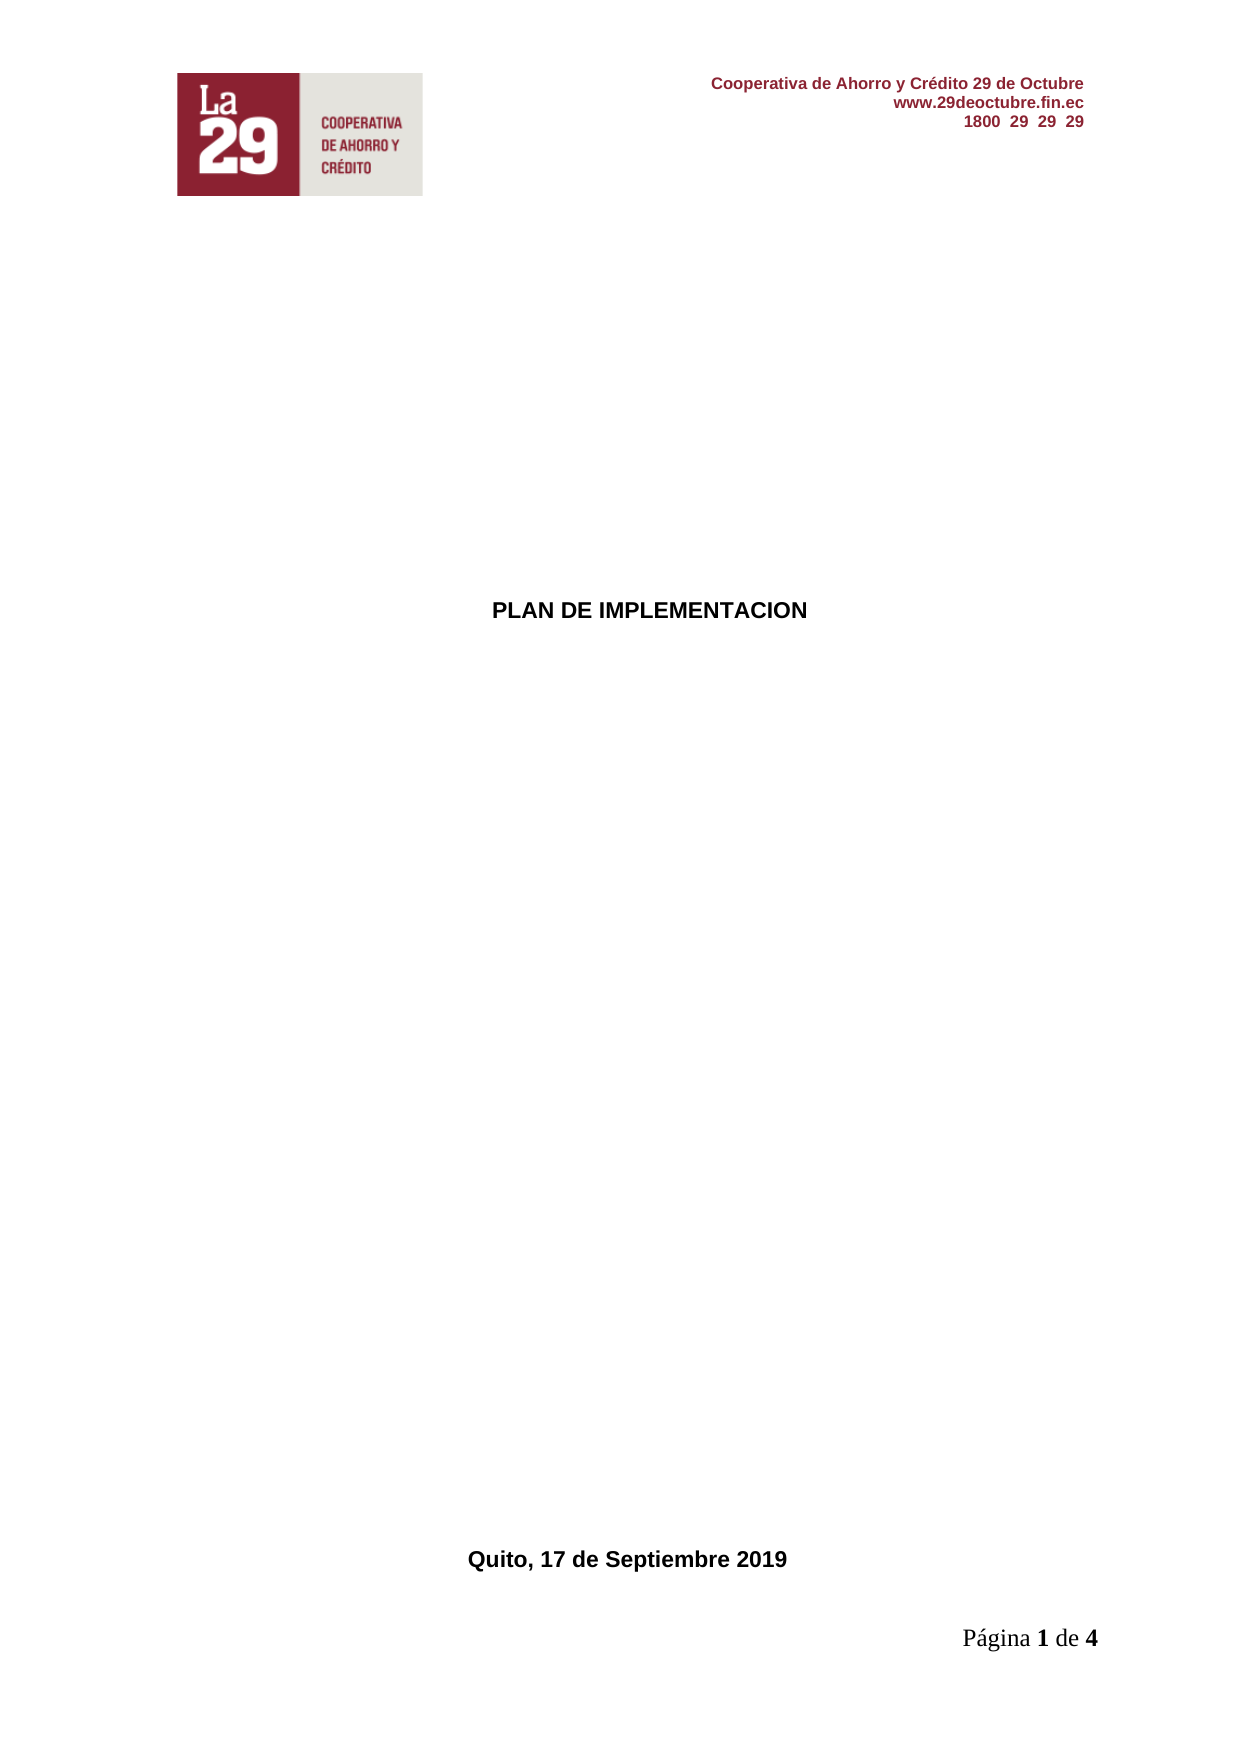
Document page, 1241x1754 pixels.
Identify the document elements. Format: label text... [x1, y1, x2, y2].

list Quito, 17 de Septiembre 2019 [133, 1546, 1122, 1572]
picture [177, 73, 423, 196]
text PLAN DE IMPLEMENTACION [177, 597, 1122, 623]
